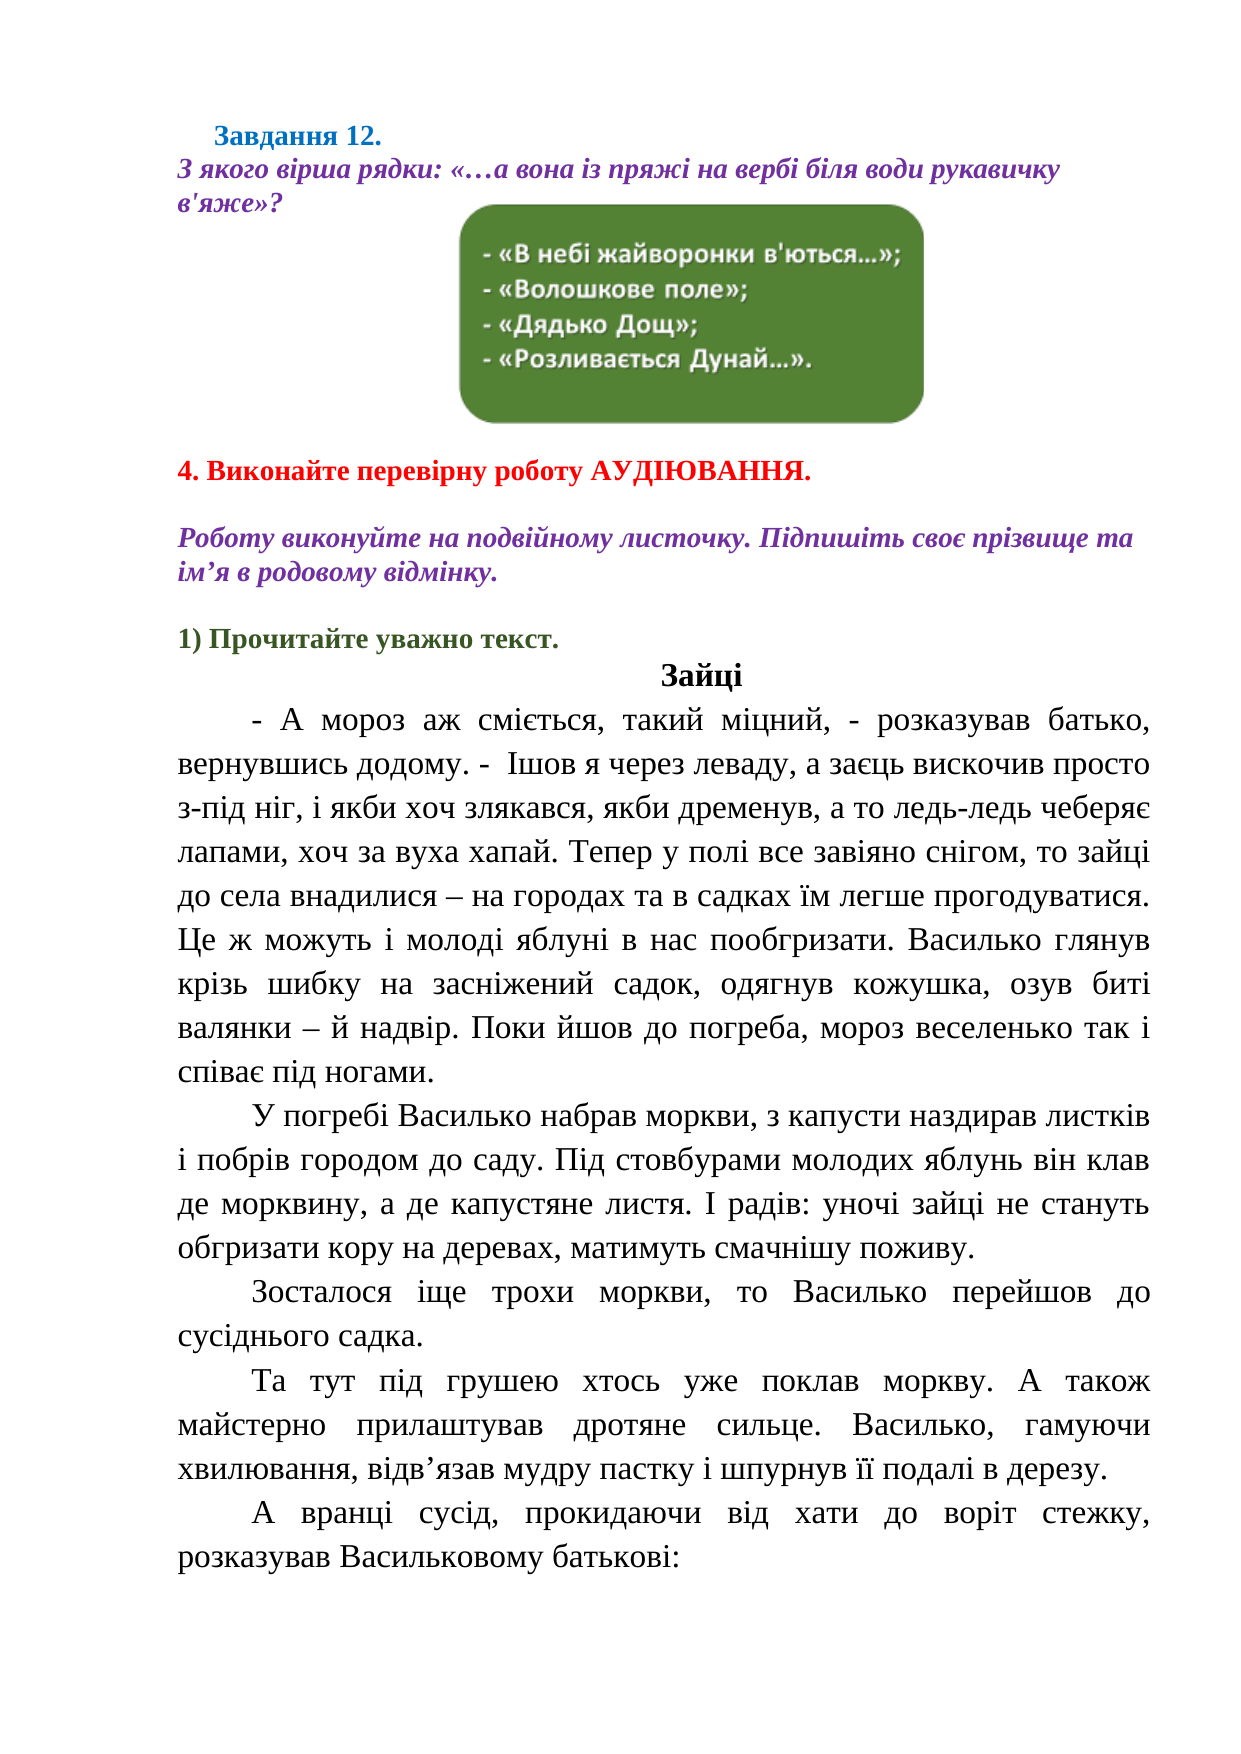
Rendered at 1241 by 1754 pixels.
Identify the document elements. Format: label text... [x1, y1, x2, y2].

text З якого вірша рядки: «…а вона із пряжі на вербі біля води рукавичку в'яже»? [177, 152, 1152, 219]
text - А мороз аж сміється, такий міцний, - розказував батько, вернувшись додому. - Ішов я через леваду, а заєць вискочив просто з-під ніг, і якби хоч злякався, якби дременув, а то ледь-ледь чеберяє лапами, хоч за вуха хапай. Тепер у полі все завіяно снігом, то зайці до села внадилися – на городах та в садках їм легше прогодуватися. Це ж можуть і молоді яблуні в нас пообгризати. Василько глянув крізь шибку на засніжений садок, одягнув кожушка, озув биті валянки – й надвір. Поки йшов до погреба, мороз веселенько так і співає під ногами. [177, 699, 1152, 1090]
text Зосталося іще трохи моркви, то Василько перейшов до сусіднього садка. [177, 1272, 1152, 1354]
picture [458, 219, 924, 425]
text Завдання 12. [177, 118, 1152, 152]
text Та тут під грушею хтось уже поклав моркву. А також майстерно прилаштував дротяне сильце. Василько, гамуючи хвилювання, відв’язав мудру пастку і шпурнув її подалі в дерезу. [177, 1360, 1152, 1486]
text Зайці [177, 655, 1152, 693]
text У погребі Василько набрав моркви, з капусти наздирав листків і побрів городом до саду. Під стовбурами молодих яблунь він клав де морквину, а де капустяне листя. І радів: уночі зайці не стануть обгризати кору на деревах, матимуть смачнішу поживу. [177, 1095, 1152, 1266]
text Роботу виконуйте на подвійному листочку. Підпишіть своє прізвище та ім’я в родовому відмінку. [177, 521, 1152, 588]
text 4. Виконайте перевірну роботу АУДІЮВАННЯ. [177, 453, 1152, 487]
text 1) Прочитайте уважно текст. [177, 621, 1152, 655]
text А вранці сусід, прокидаючи від хати до воріт стежку, розказував Васильковому батькові: [177, 1492, 1152, 1574]
